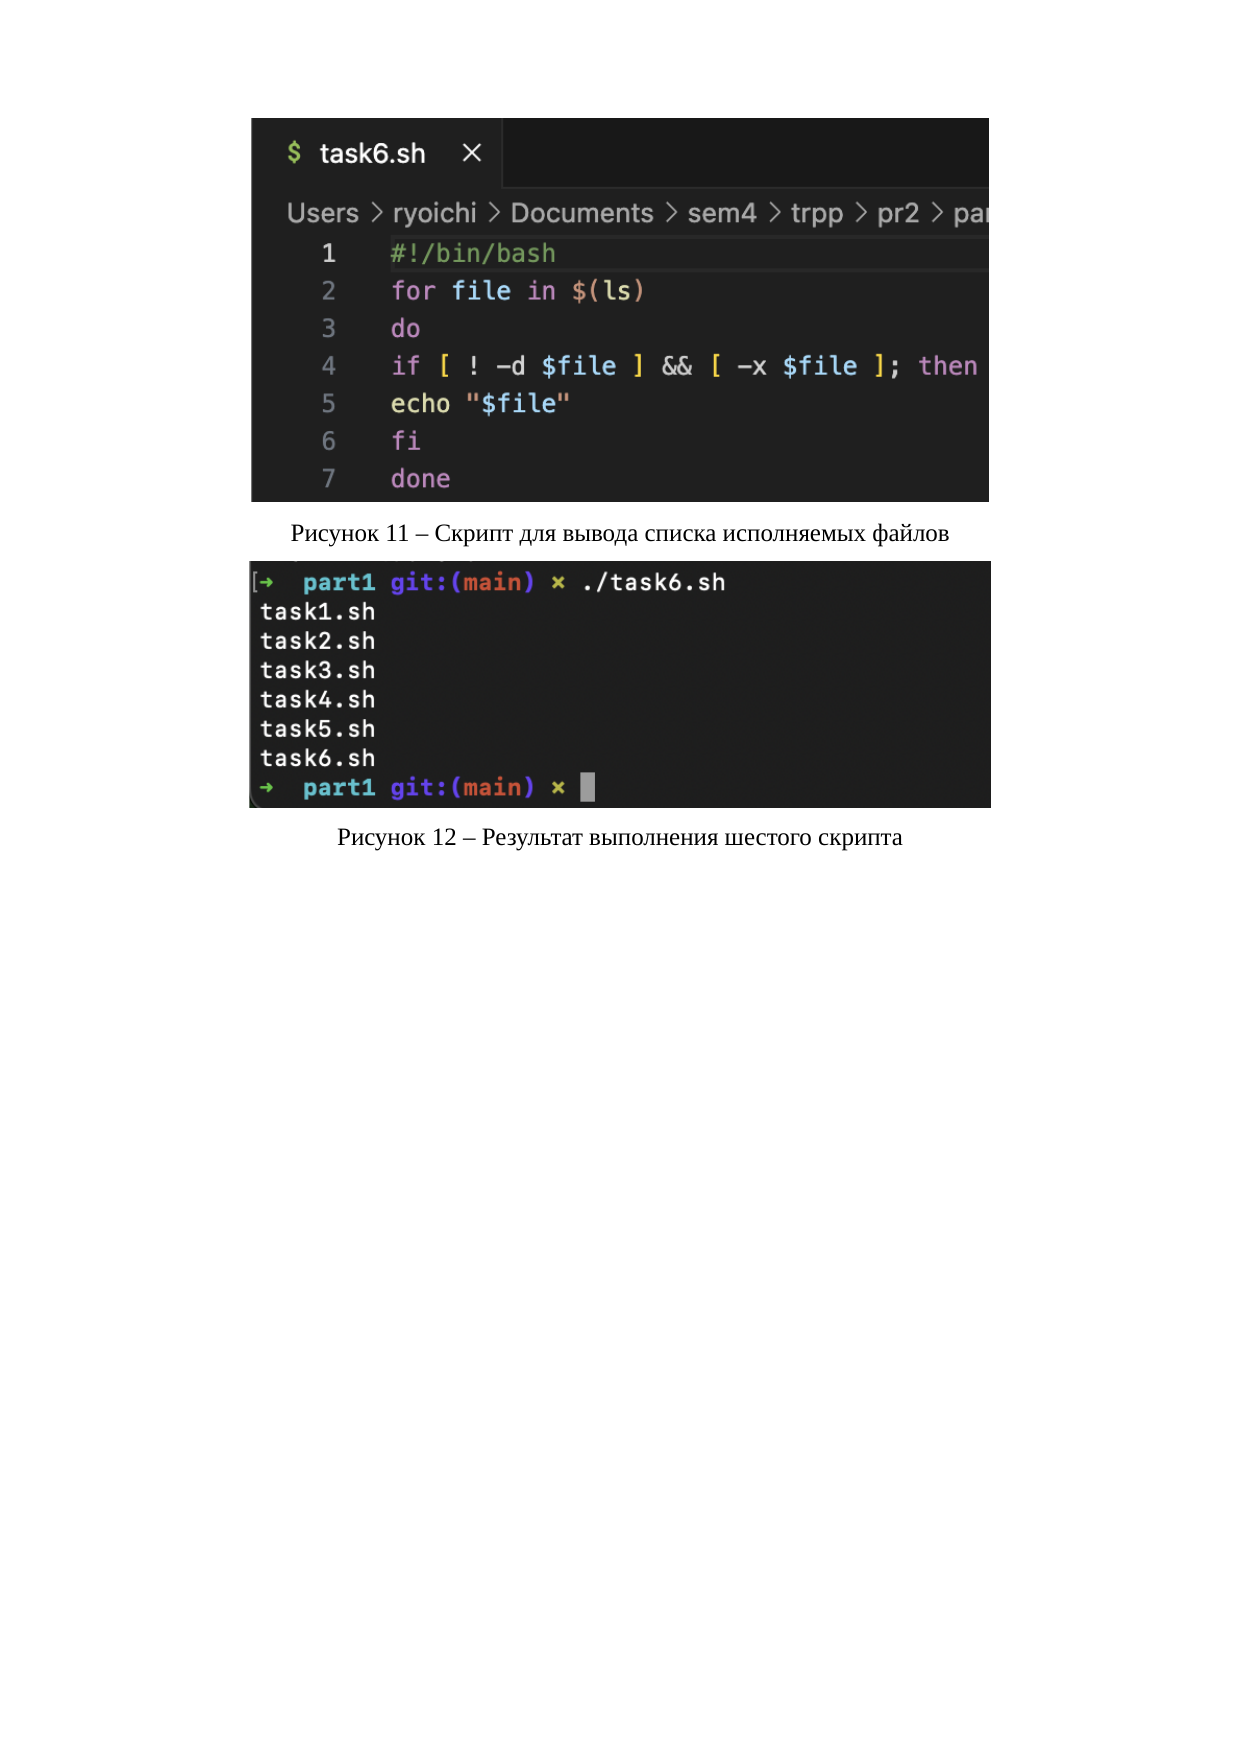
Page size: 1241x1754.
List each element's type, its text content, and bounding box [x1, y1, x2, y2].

picture [251, 118, 989, 502]
text Рисунок 12 – Результат выполнения шестого скрипта [118, 822, 1122, 850]
picture [249, 561, 991, 808]
text Рисунок 11 – Скрипт для вывода списка исполняемых файлов [118, 518, 1122, 547]
